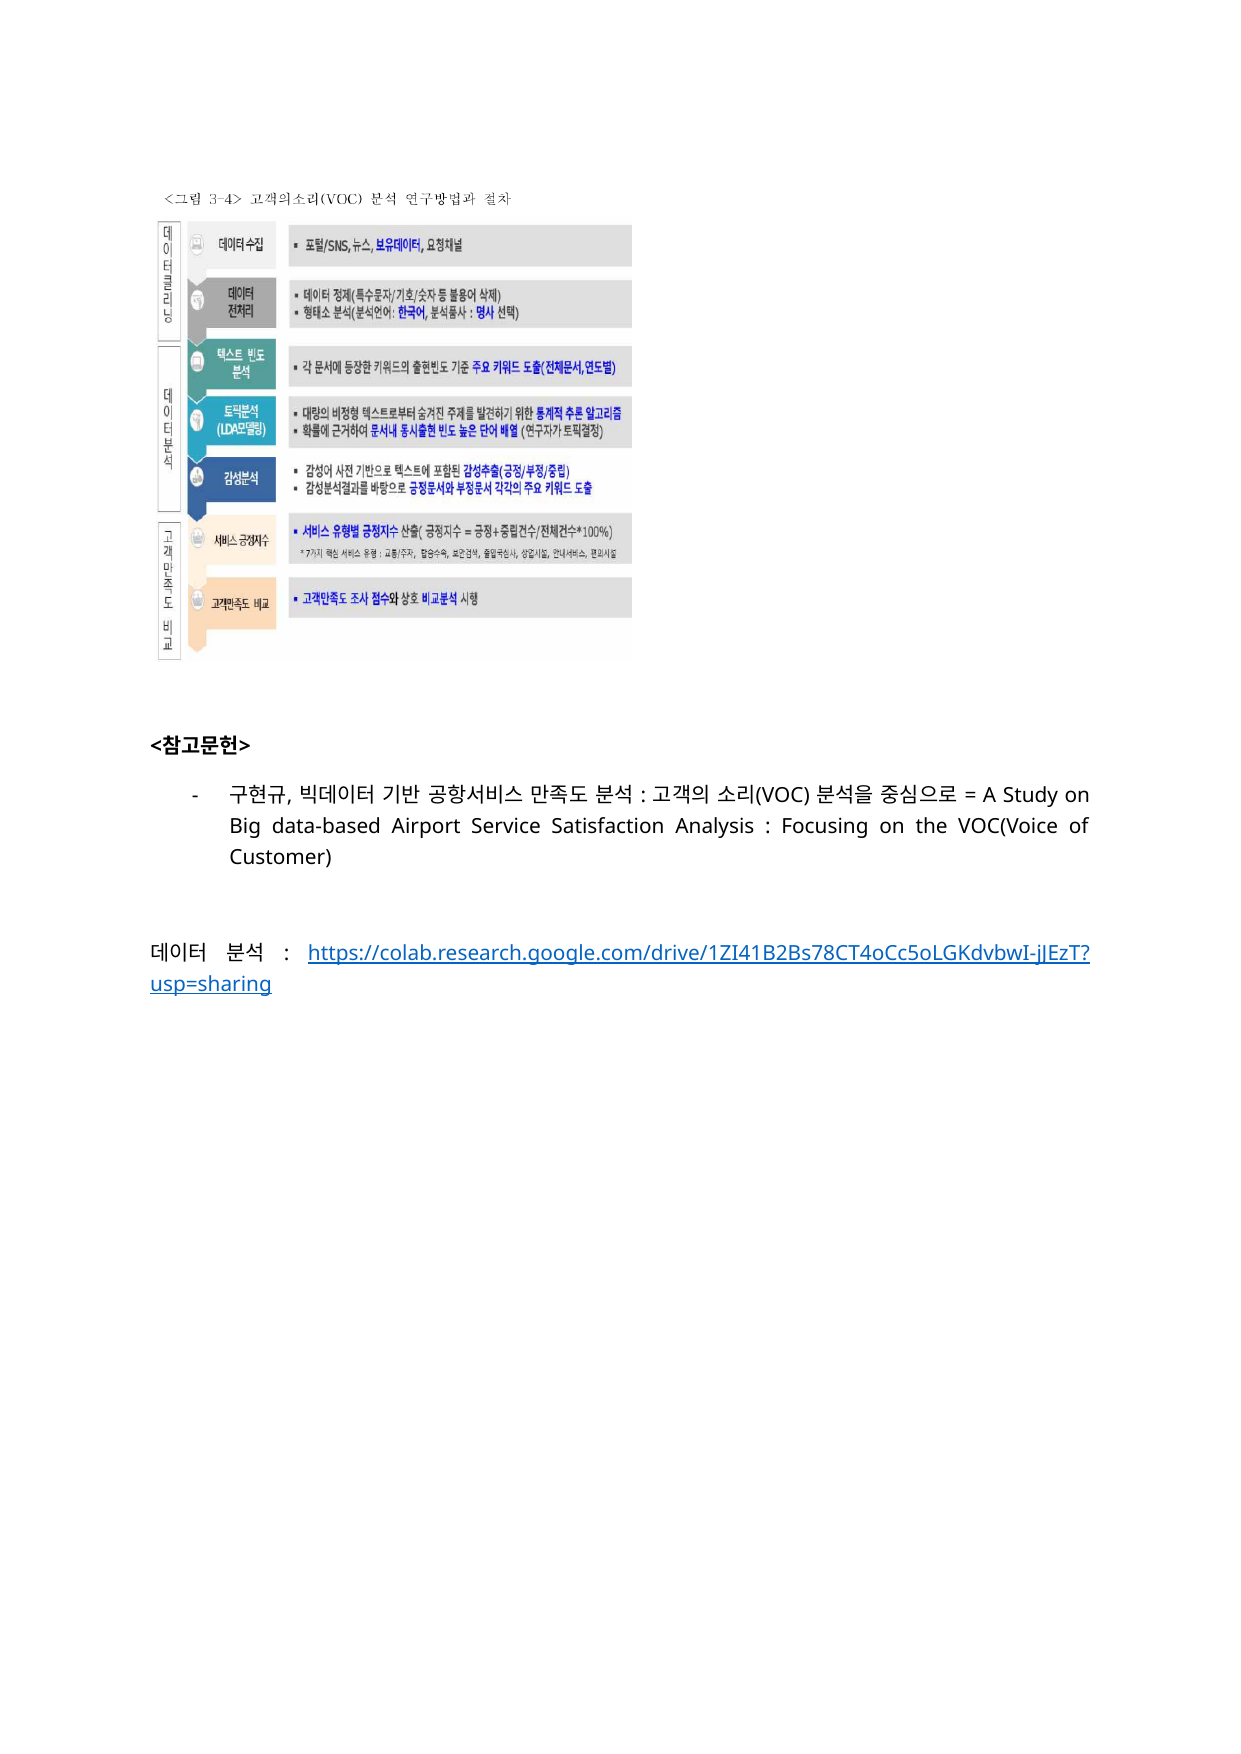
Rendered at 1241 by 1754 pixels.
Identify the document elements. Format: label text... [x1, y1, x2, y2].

text 데이터 분석 : https://colab.research.google.com/drive/1ZI41B2Bs78CT4oCc5oLGKdvbwI-jJEzT?usp=sharing [150, 936, 1090, 997]
text <참고문헌> [150, 729, 1090, 759]
list 구현규, 빅데이터 기반 공항서비스 만족도 분석 : 고객의 소리(VOC) 분석을 중심으로 = A Study on Big data-based Airport Service Satisfaction Analysis : Focusing on the VOC(Voice of Customer) [192, 779, 1090, 870]
picture [150, 177, 642, 664]
